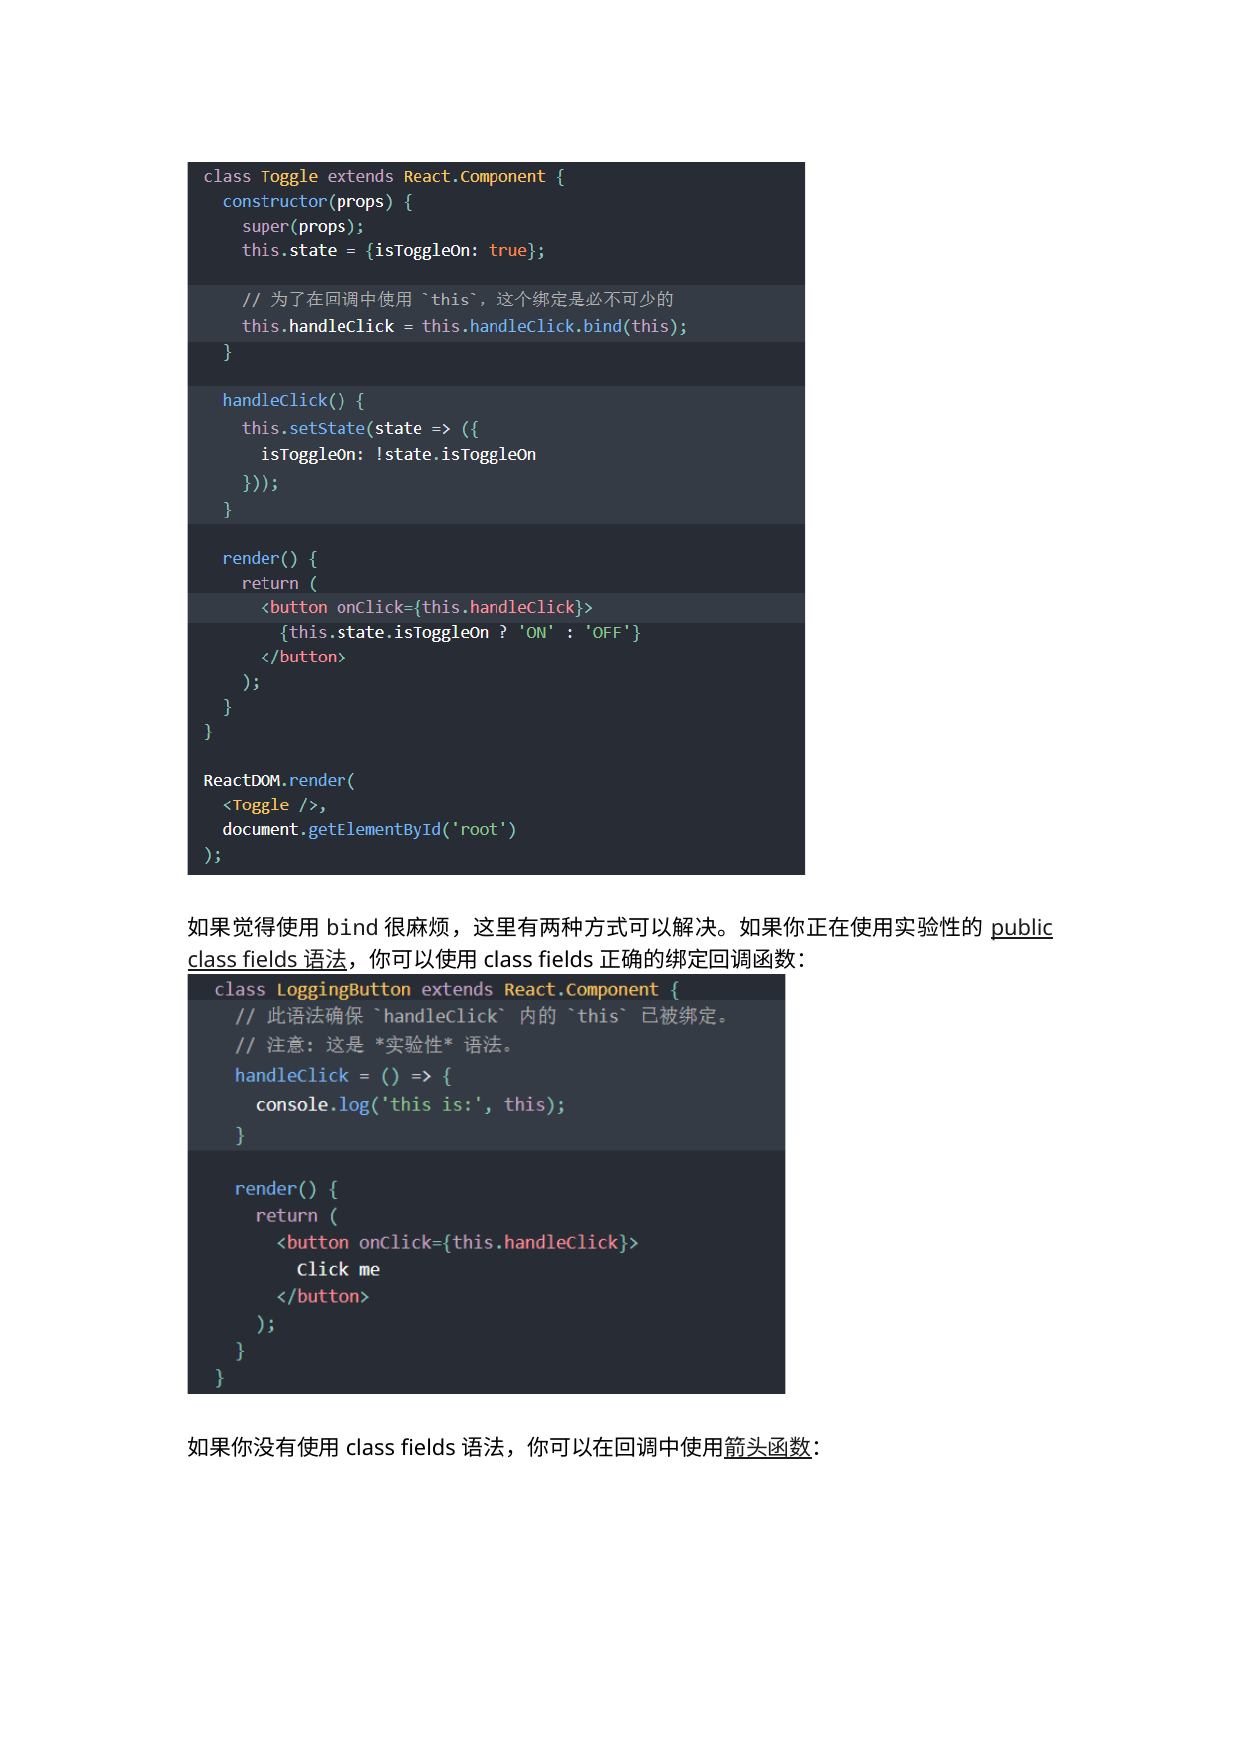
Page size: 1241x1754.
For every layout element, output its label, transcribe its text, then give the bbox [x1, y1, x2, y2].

picture [187, 162, 805, 875]
text 如果你没有使用 class fields 语法，你可以在回调中使用箭头函数： [187, 1429, 1053, 1462]
text 如果觉得使用 bind 很麻烦，这里有两种方式可以解决。如果你正在使用实验性的 public class fields 语法，你可以使用 class fields 正确的绑定回调函数： [187, 909, 1053, 974]
picture [187, 974, 786, 1394]
